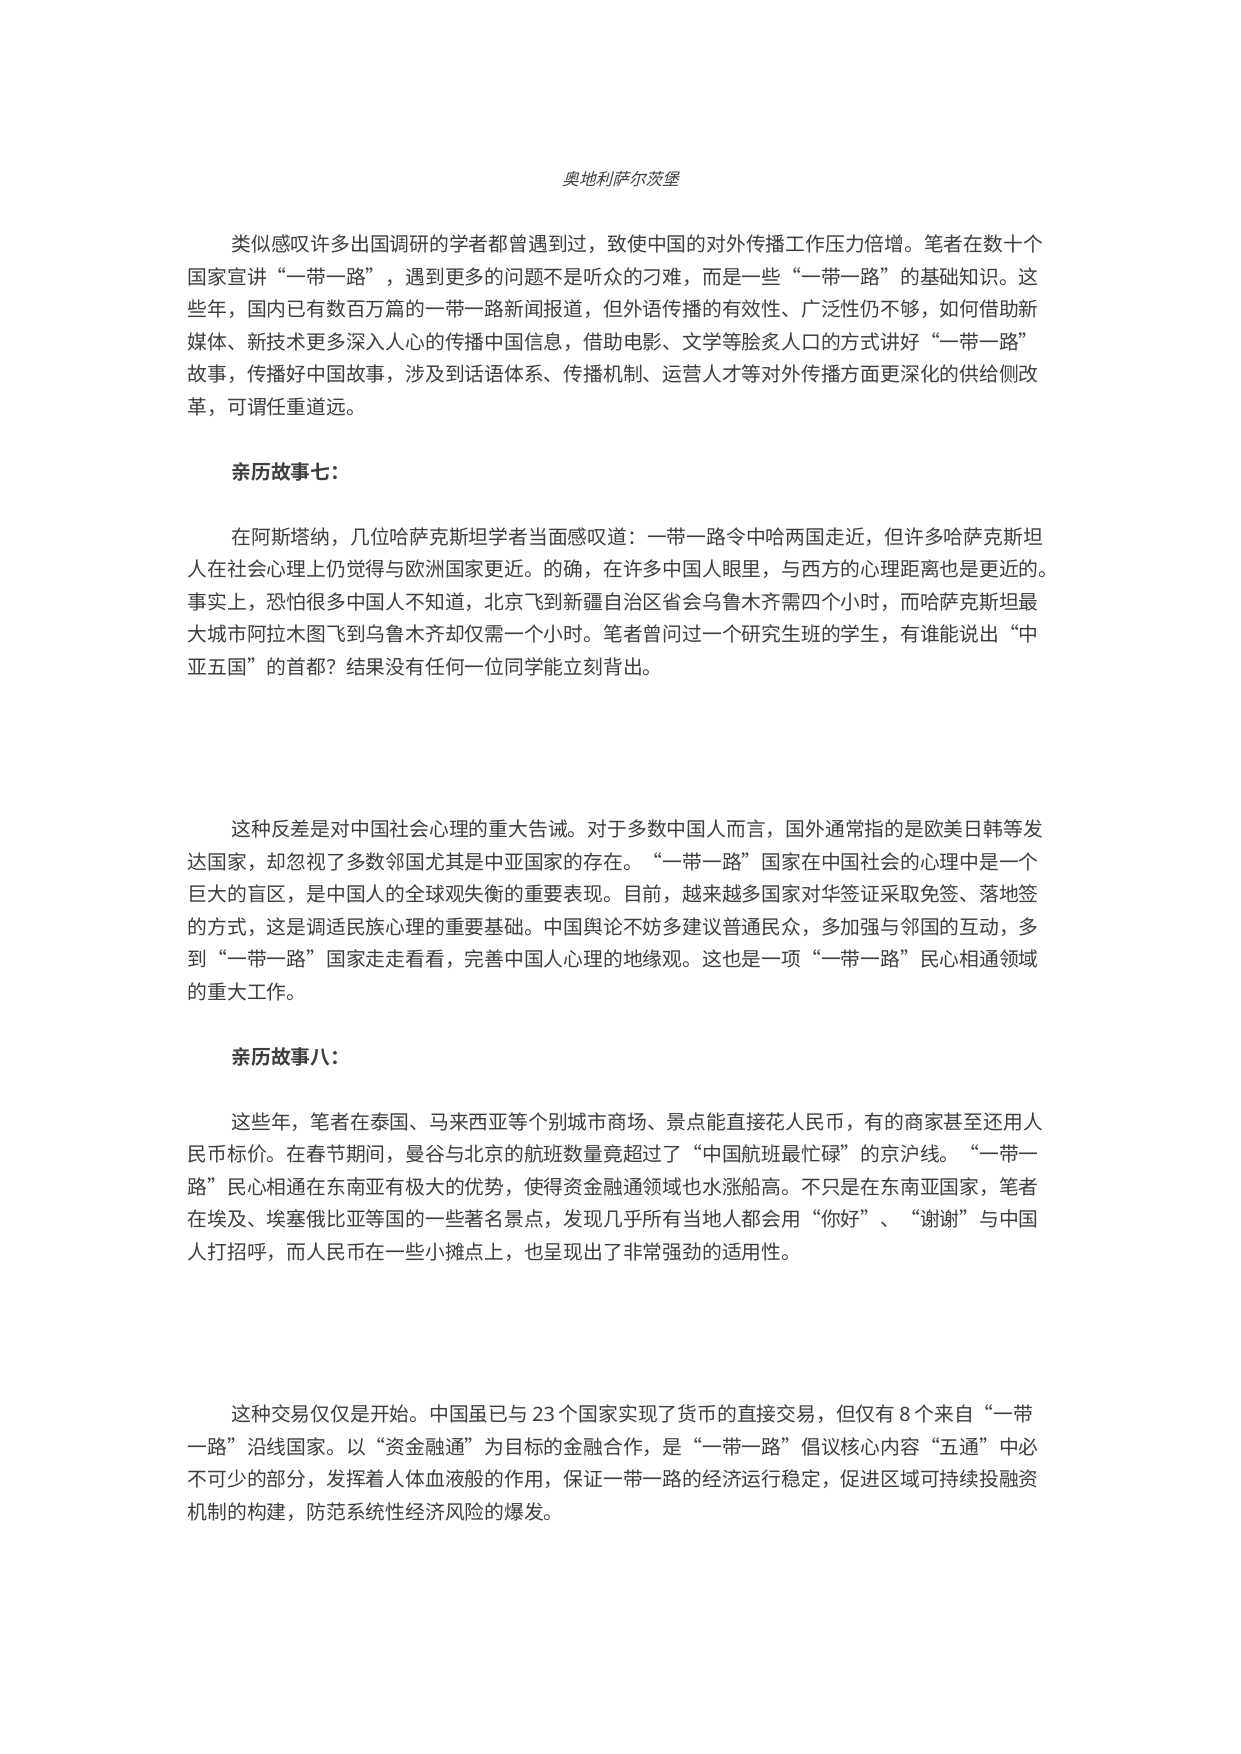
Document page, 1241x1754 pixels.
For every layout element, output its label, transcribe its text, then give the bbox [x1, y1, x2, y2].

text 这种交易仅仅是开始。中国虽已与23个国家实现了货币的直接交易，但仅有8个来自“一带一路”沿线国家。以“资金融通”为目标的金融合作，是“一带一路”倡议核心内容“五通”中必不可少的部分，发挥着人体血液般的作用，保证一带一路的经济运行稳定，促进区域可持续投融资机制的构建，防范系统性经济风险的爆发。 [187, 1397, 1053, 1527]
text 亲历故事七： [187, 454, 1053, 487]
text 这些年，笔者在泰国、马来西亚等个别城市商场、景点能直接花人民币，有的商家甚至还用人民币标价。在春节期间，曼谷与北京的航班数量竟超过了“中国航班最忙碌”的京沪线。“一带一路”民心相通在东南亚有极大的优势，使得资金融通领域也水涨船高。不只是在东南亚国家，笔者在埃及、埃塞俄比亚等国的一些著名景点，发现几乎所有当地人都会用“你好”、“谢谢”与中国人打招呼，而人民币在一些小摊点上，也呈现出了非常强劲的适用性。 [187, 1104, 1053, 1267]
text 奥地利萨尔茨堡 [187, 162, 1053, 194]
text 类似感叹许多出国调研的学者都曾遇到过，致使中国的对外传播工作压力倍增。笔者在数十个国家宣讲“一带一路”，遇到更多的问题不是听众的刁难，而是一些“一带一路”的基础知识。这些年，国内已有数百万篇的一带一路新闻报道，但外语传播的有效性、广泛性仍不够，如何借助新媒体、新技术更多深入人心的传播中国信息，借助电影、文学等脍炙人口的方式讲好“一带一路”故事，传播好中国故事，涉及到话语体系、传播机制、运营人才等对外传播方面更深化的供给侧改革，可谓任重道远。 [187, 227, 1053, 422]
text 在阿斯塔纳，几位哈萨克斯坦学者当面感叹道：一带一路令中哈两国走近，但许多哈萨克斯坦人在社会心理上仍觉得与欧洲国家更近。的确，在许多中国人眼里，与西方的心理距离也是更近的。事实上，恐怕很多中国人不知道，北京飞到新疆自治区省会乌鲁木齐需四个小时，而哈萨克斯坦最大城市阿拉木图飞到乌鲁木齐却仅需一个小时。笔者曾问过一个研究生班的学生，有谁能说出“中亚五国”的首都？结果没有任何一位同学能立刻背出。 [187, 519, 1053, 682]
text 亲历故事八： [187, 1039, 1053, 1072]
text 这种反差是对中国社会心理的重大告诫。对于多数中国人而言，国外通常指的是欧美日韩等发达国家，却忽视了多数邻国尤其是中亚国家的存在。“一带一路”国家在中国社会的心理中是一个巨大的盲区，是中国人的全球观失衡的重要表现。目前，越来越多国家对华签证采取免签、落地签的方式，这是调适民族心理的重要基础。中国舆论不妨多建议普通民众，多加强与邻国的互动，多到“一带一路”国家走走看看，完善中国人心理的地缘观。这也是一项“一带一路”民心相通领域的重大工作。 [187, 812, 1053, 1007]
